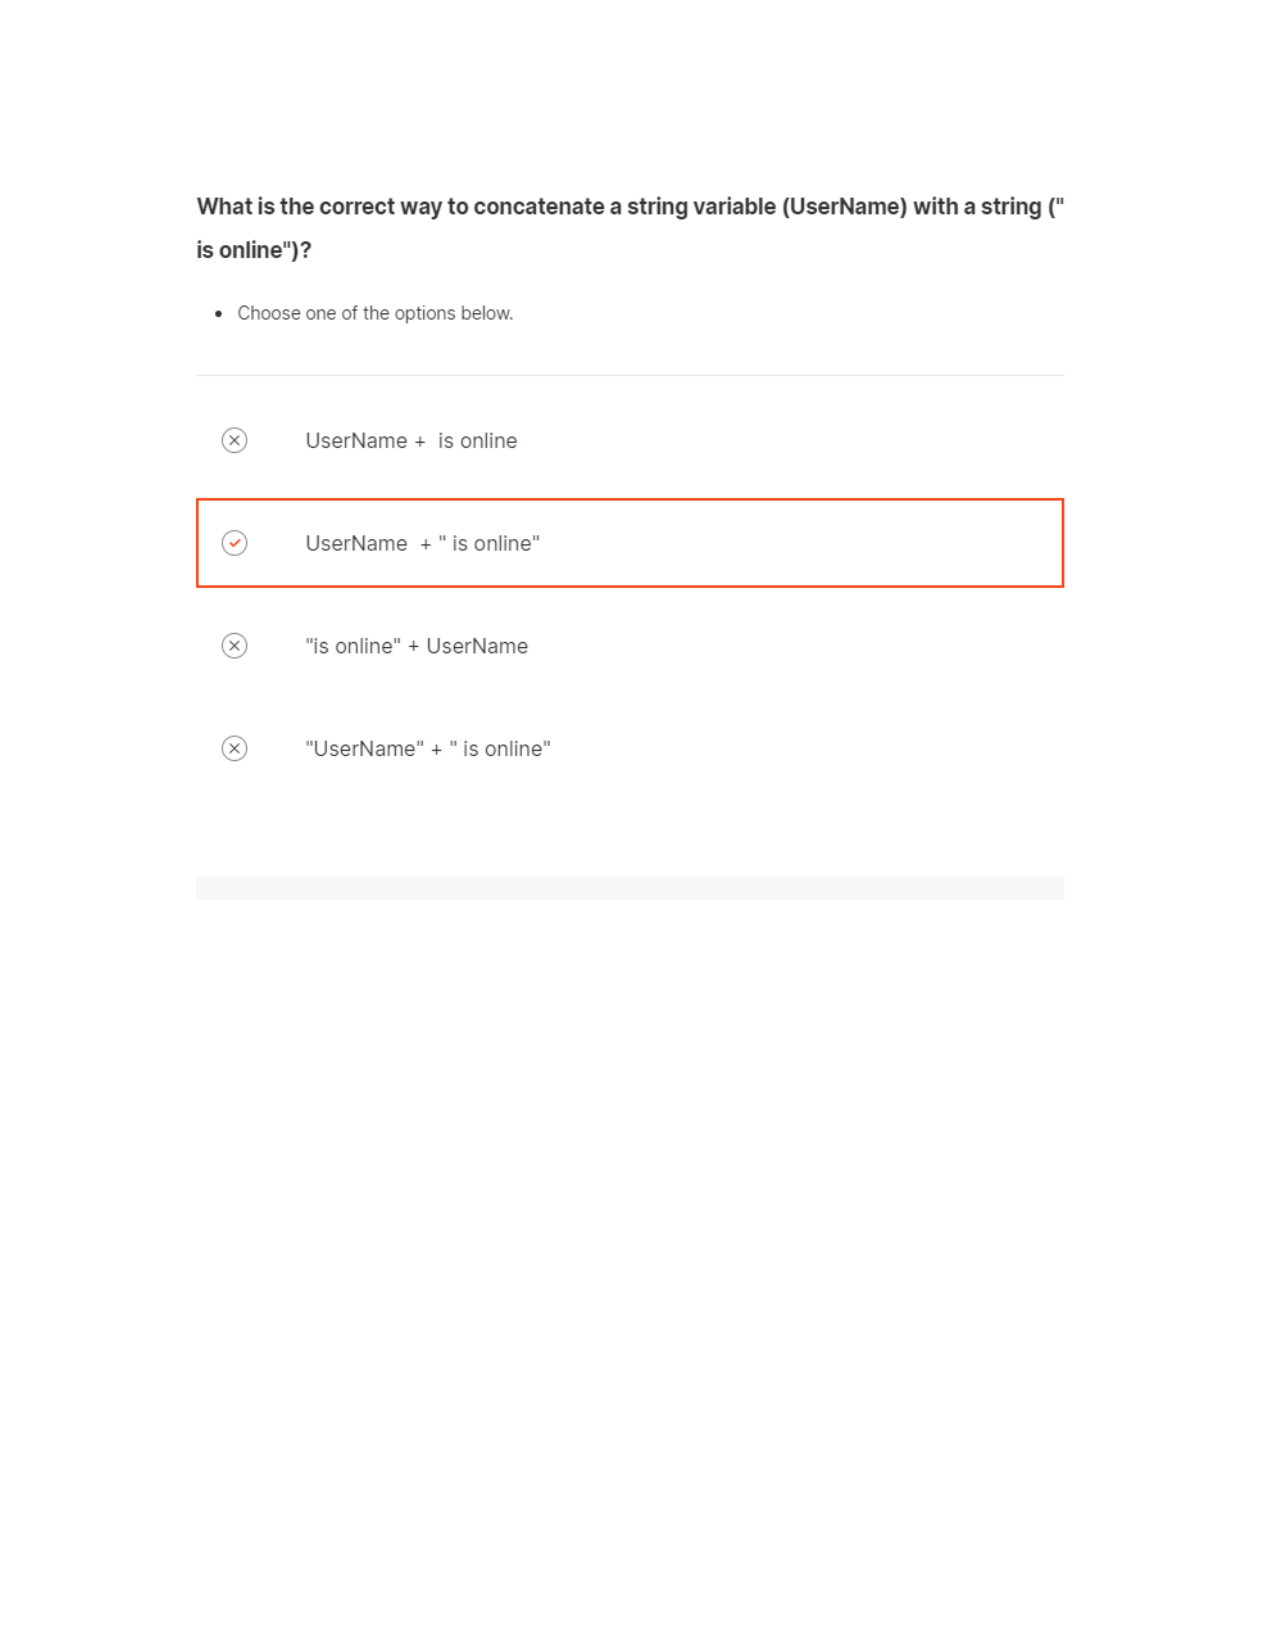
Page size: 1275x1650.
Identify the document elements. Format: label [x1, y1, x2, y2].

picture [150, 150, 1125, 900]
